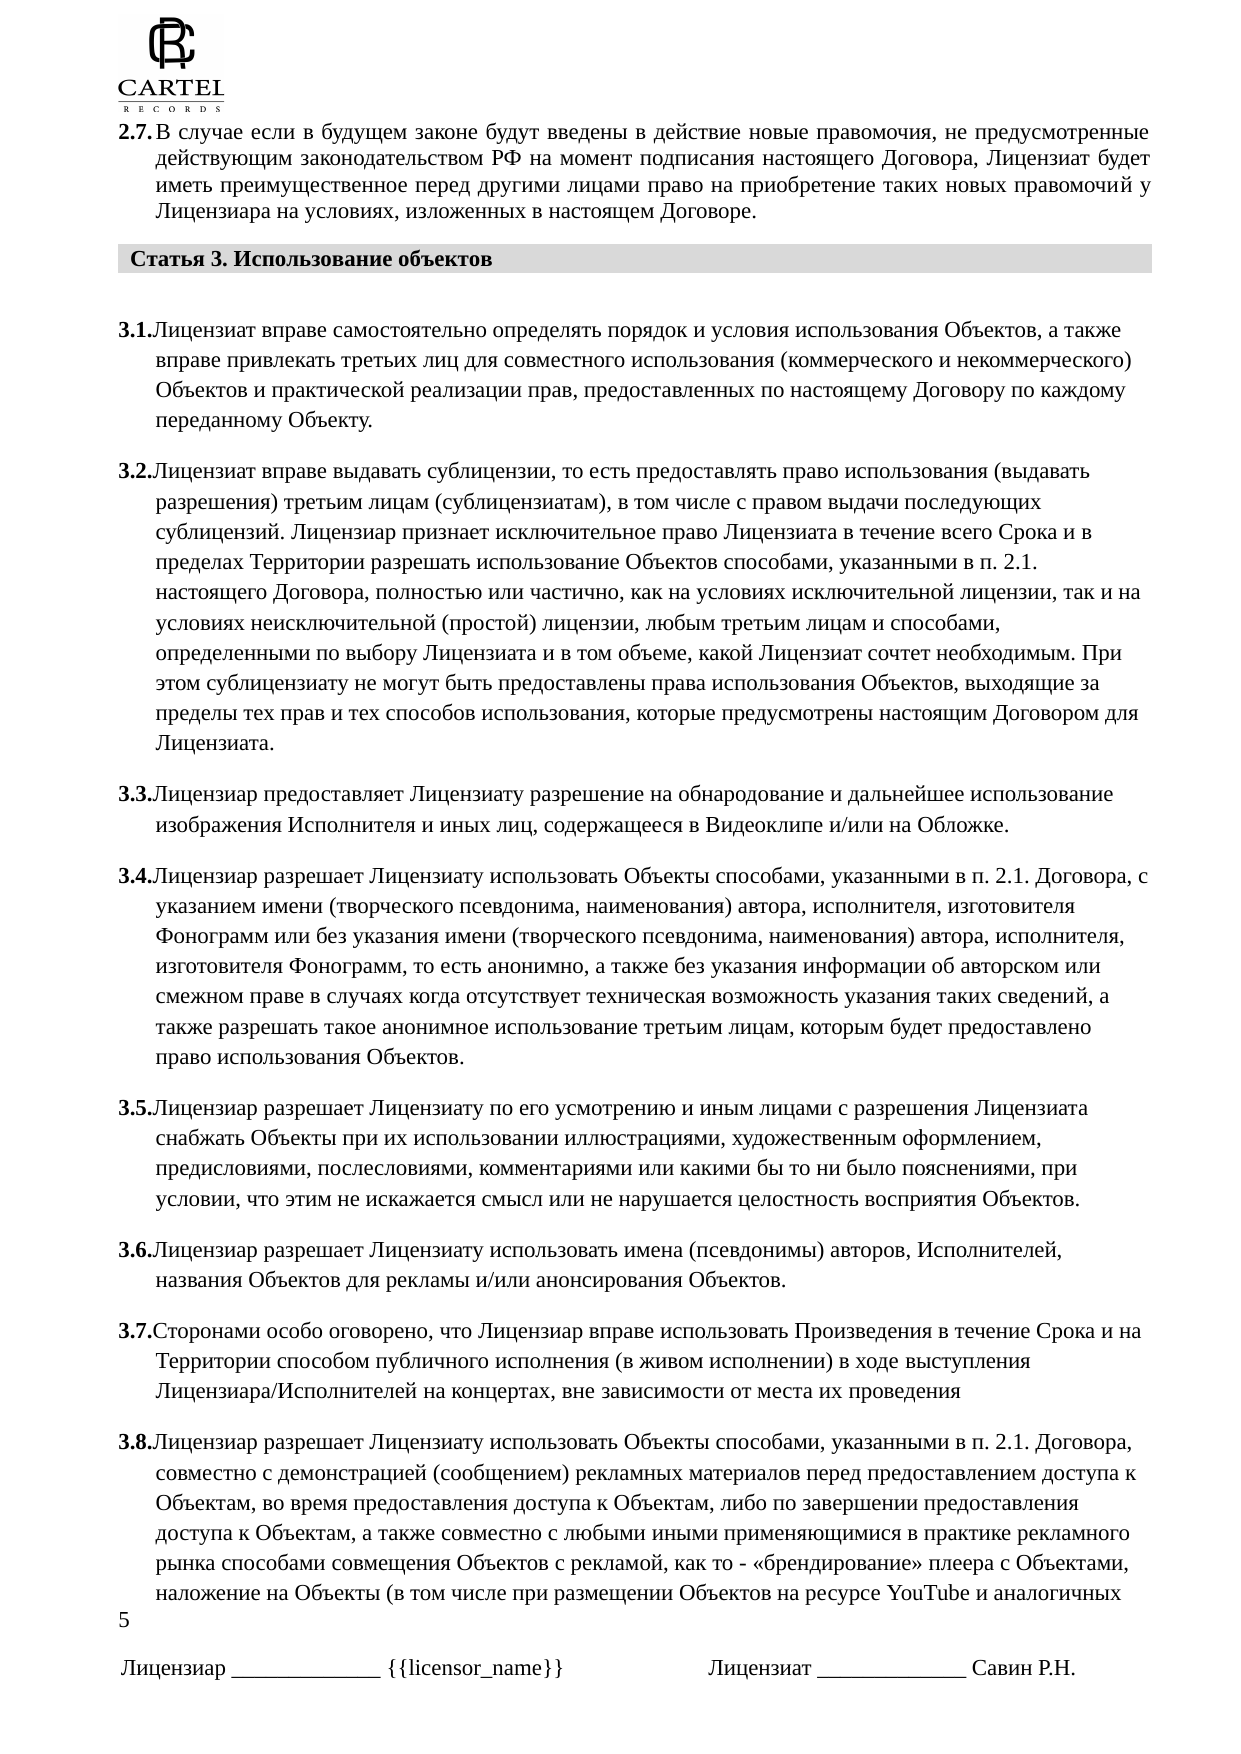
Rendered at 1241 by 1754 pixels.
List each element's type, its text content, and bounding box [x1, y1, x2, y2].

table_header Статья 3. Использование объектов [119, 245, 1151, 272]
subtitle Сторонами особо оговорено, что Лицензиар вправе использовать Произведения в течение Срока и на Территории способом публичного исполнения (в живом исполнении) в ходе выступления Лицензиара/Исполнителей на концертах, вне зависимости от места их проведения [118, 1317, 1152, 1404]
list В случае если в будущем законе будут введены в действие новые правомочия, не предусмотренные действующим законодательством РФ на момент подписания настоящего Договора, Лицензиат будет иметь преимущественное перед другими лицами право на приобретение таких новых правомочий у Лицензиара на условиях, изложенных в настоящем Договоре. [118, 118, 1152, 223]
subtitle Лицензиат вправе выдавать сублицензии, то есть предоставлять право использования (выдавать разрешения) третьим лицам (сублицензиатам), в том числе с правом выдачи последующих сублицензий. Лицензиар признает исключительное право Лицензиата в течение всего Срока и в пределах Территории разрешать использование Объектов способами, указанными в п. 2.1. настоящего Договора, полностью или частично, как на условиях исключительной лицензии, так и на условиях неисключительной (простой) лицензии, любым третьим лицам и способами, определенными по выбору Лицензиата и в том объеме, какой Лицензиат сочтет необходимым. При этом сублицензиату не могут быть предоставлены права использования Объектов, выходящие за пределы тех прав и тех способов использования, которые предусмотрены настоящим Договором для Лицензиата. [118, 457, 1152, 756]
subtitle Лицензиат вправе самостоятельно определять порядок и условия использования Объектов, а также вправе привлекать третьих лиц для совместного использования (коммерческого и некоммерческого) Объектов и практической реализации прав, предоставленных по настоящему Договору по каждому переданному Объекту. [118, 316, 1152, 433]
picture [118, 14, 224, 112]
subtitle Лицензиар разрешает Лицензиату по его усмотрению и иным лицами с разрешения Лицензиата снабжать Объекты при их использовании иллюстрациями, художественным оформлением, предисловиями, послесловиями, комментариями или какими бы то ни было пояснениями, при условии, что этим не искажается смысл или не нарушается целостность восприятия Объектов. [118, 1094, 1152, 1211]
subtitle Лицензиар предоставляет Лицензиату разрешение на обнародование и дальнейшее использование изображения Исполнителя и иных лиц, содержащееся в Видеоклипе и/или на Обложке. [118, 780, 1152, 837]
subtitle Лицензиар разрешает Лицензиату использовать Объекты способами, указанными в п. 2.1. Договора, с указанием имени (творческого псевдонима, наименования) автора, исполнителя, изготовителя Фонограмм или без указания имени (творческого псевдонима, наименования) автора, исполнителя, изготовителя Фонограмм, то есть анонимно, а также без указания информации об авторском или смежном праве в случаях когда отсутствует техническая возможность указания таких сведений, а также разрешать такое анонимное использование третьим лицам, которым будет предоставлено право использования Объектов. [118, 862, 1152, 1069]
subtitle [118, 1428, 1152, 1606]
subtitle Лицензиар разрешает Лицензиату использовать имена (псевдонимы) авторов, Исполнителей, названия Объектов для рекламы и/или анонсирования Объектов. [118, 1236, 1152, 1292]
